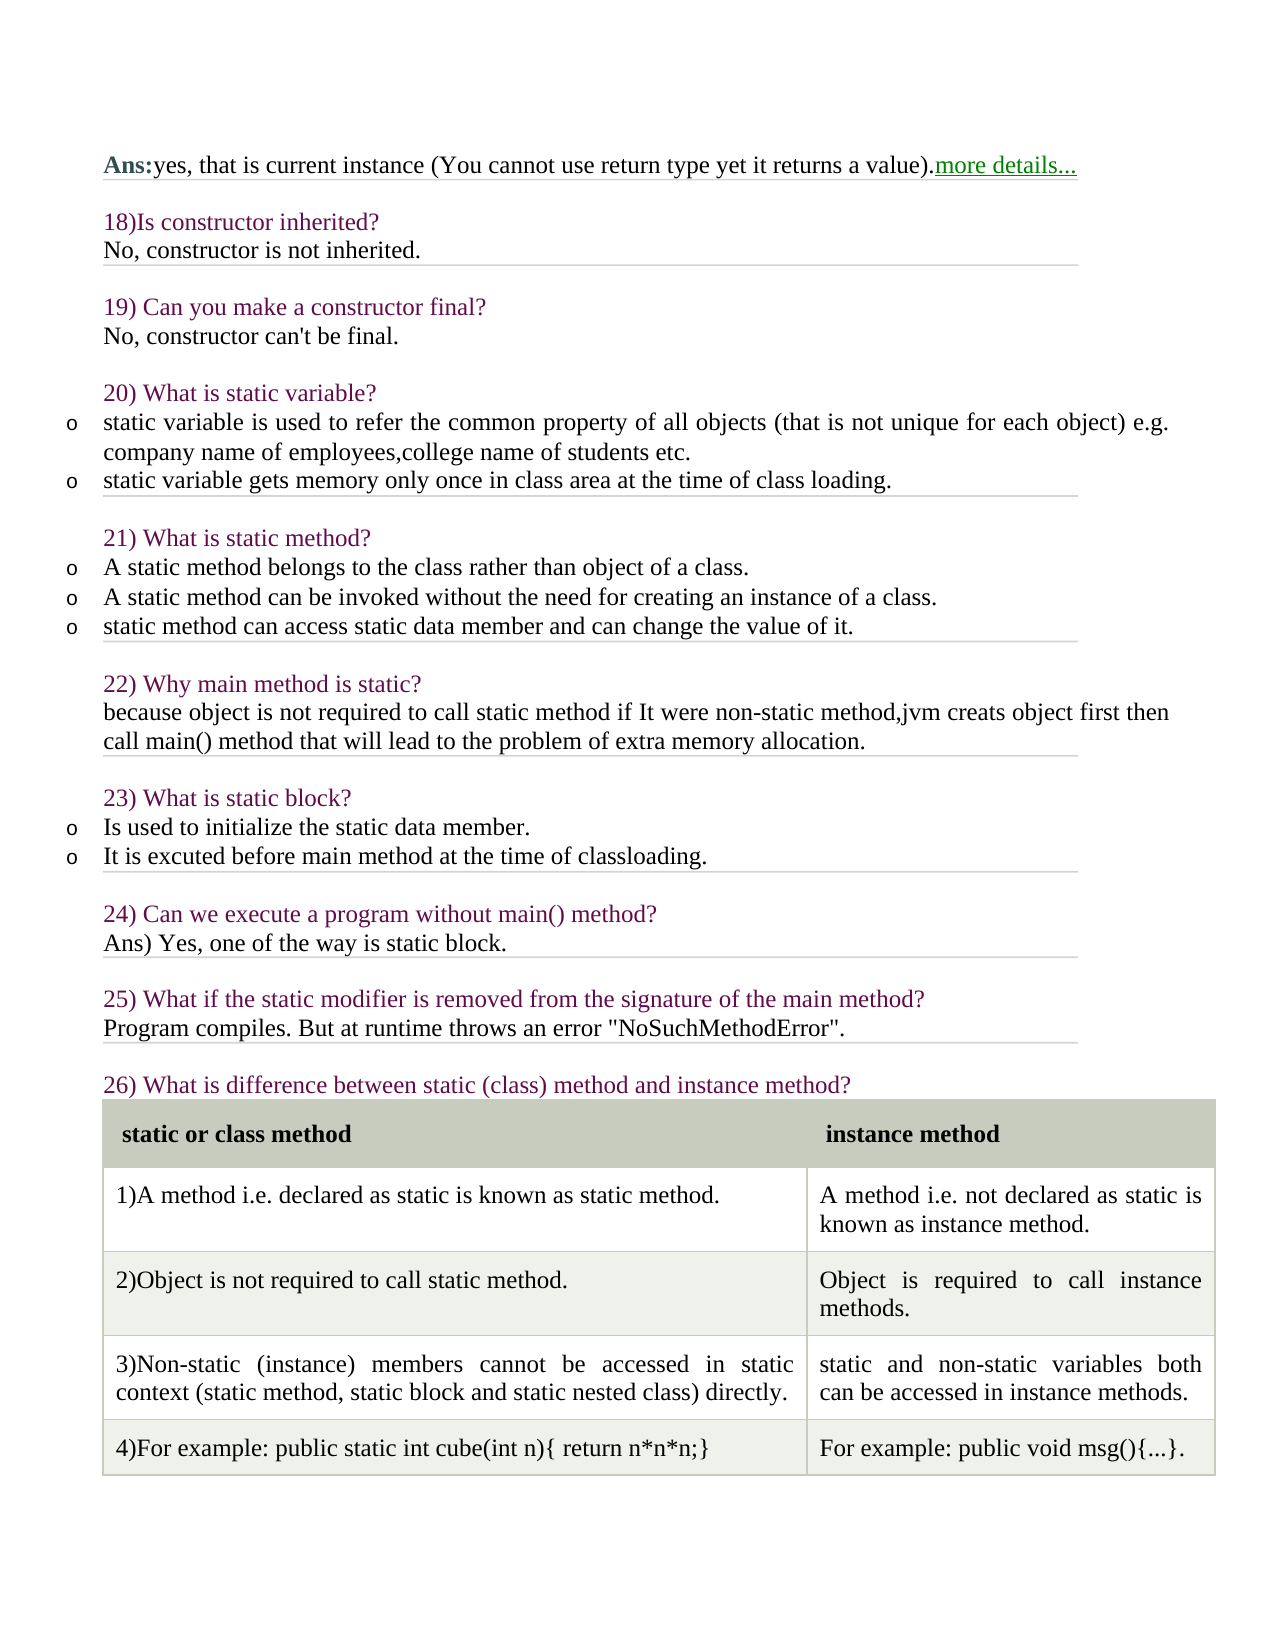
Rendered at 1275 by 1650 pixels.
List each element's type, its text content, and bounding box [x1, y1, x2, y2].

table_cell 1)A method i.e. declared as static is known as static method. [104, 1168, 806, 1251]
list A static method belongs to the class rather than object of a class. [66, 552, 1172, 582]
subtitle 23) What is static block? [103, 783, 1172, 812]
text Program compiles. But at runtime throws an error "NoSuchMethodError". [103, 1013, 1172, 1042]
subtitle 18)Is constructor inherited? [103, 207, 1172, 236]
subtitle 24) Can we execute a program without main() method? [103, 899, 1172, 928]
text because object is not required to call static method if It were non-static method,jvm creats object first then call main() method that will lead to the problem of extra memory allocation. [103, 697, 1172, 755]
table_header static or class method [104, 1100, 807, 1167]
subtitle 25) What if the static modifier is removed from the signature of the main method? [103, 984, 1172, 1013]
list Is used to initialize the static data member. [66, 812, 1172, 841]
table_cell 3)Non-static (instance) members cannot be accessed in static context (static method, static block and static nested class) directly. [104, 1336, 806, 1419]
list It is excuted before main method at the time of classloading. [66, 841, 1172, 871]
table_cell A method i.e. not declared as static is known as instance method. [808, 1168, 1214, 1251]
table_cell 4)For example: public static int cube(int n){ return n*n*n;} [104, 1420, 806, 1474]
list static variable is used to refer the common property of all objects (that is not unique for each object) e.g. company name of employees,college name of students etc. [66, 407, 1172, 466]
subtitle 20) What is static variable? [103, 378, 1172, 407]
table_cell static and non-static variables both can be accessed in instance methods. [808, 1336, 1214, 1419]
text No, constructor can't be final. [103, 321, 1172, 350]
list static variable gets memory only once in class area at the time of class loading. [66, 466, 1172, 495]
list A static method can be invoked without the need for creating an instance of a class. [66, 582, 1172, 611]
table_cell Object is required to call instance methods. [808, 1252, 1214, 1335]
text Ans) Yes, one of the way is static block. [103, 928, 1172, 956]
table_cell For example: public void msg(){...}. [808, 1420, 1214, 1474]
subtitle 21) What is static method? [103, 523, 1172, 552]
list static method can access static data member and can change the value of it. [66, 611, 1172, 641]
text No, constructor is not inherited. [103, 236, 1172, 264]
subtitle 19) Can you make a constructor final? [103, 292, 1172, 321]
table_header instance method [807, 1100, 1214, 1167]
text Ans:yes, that is current instance (You cannot use return type yet it returns a value).more details... [103, 150, 1172, 179]
subtitle 26) What is difference between static (class) method and instance method? [103, 1070, 1172, 1099]
subtitle 22) Why main method is static? [103, 669, 1172, 697]
table_cell 2)Object is not required to call static method. [104, 1252, 806, 1335]
